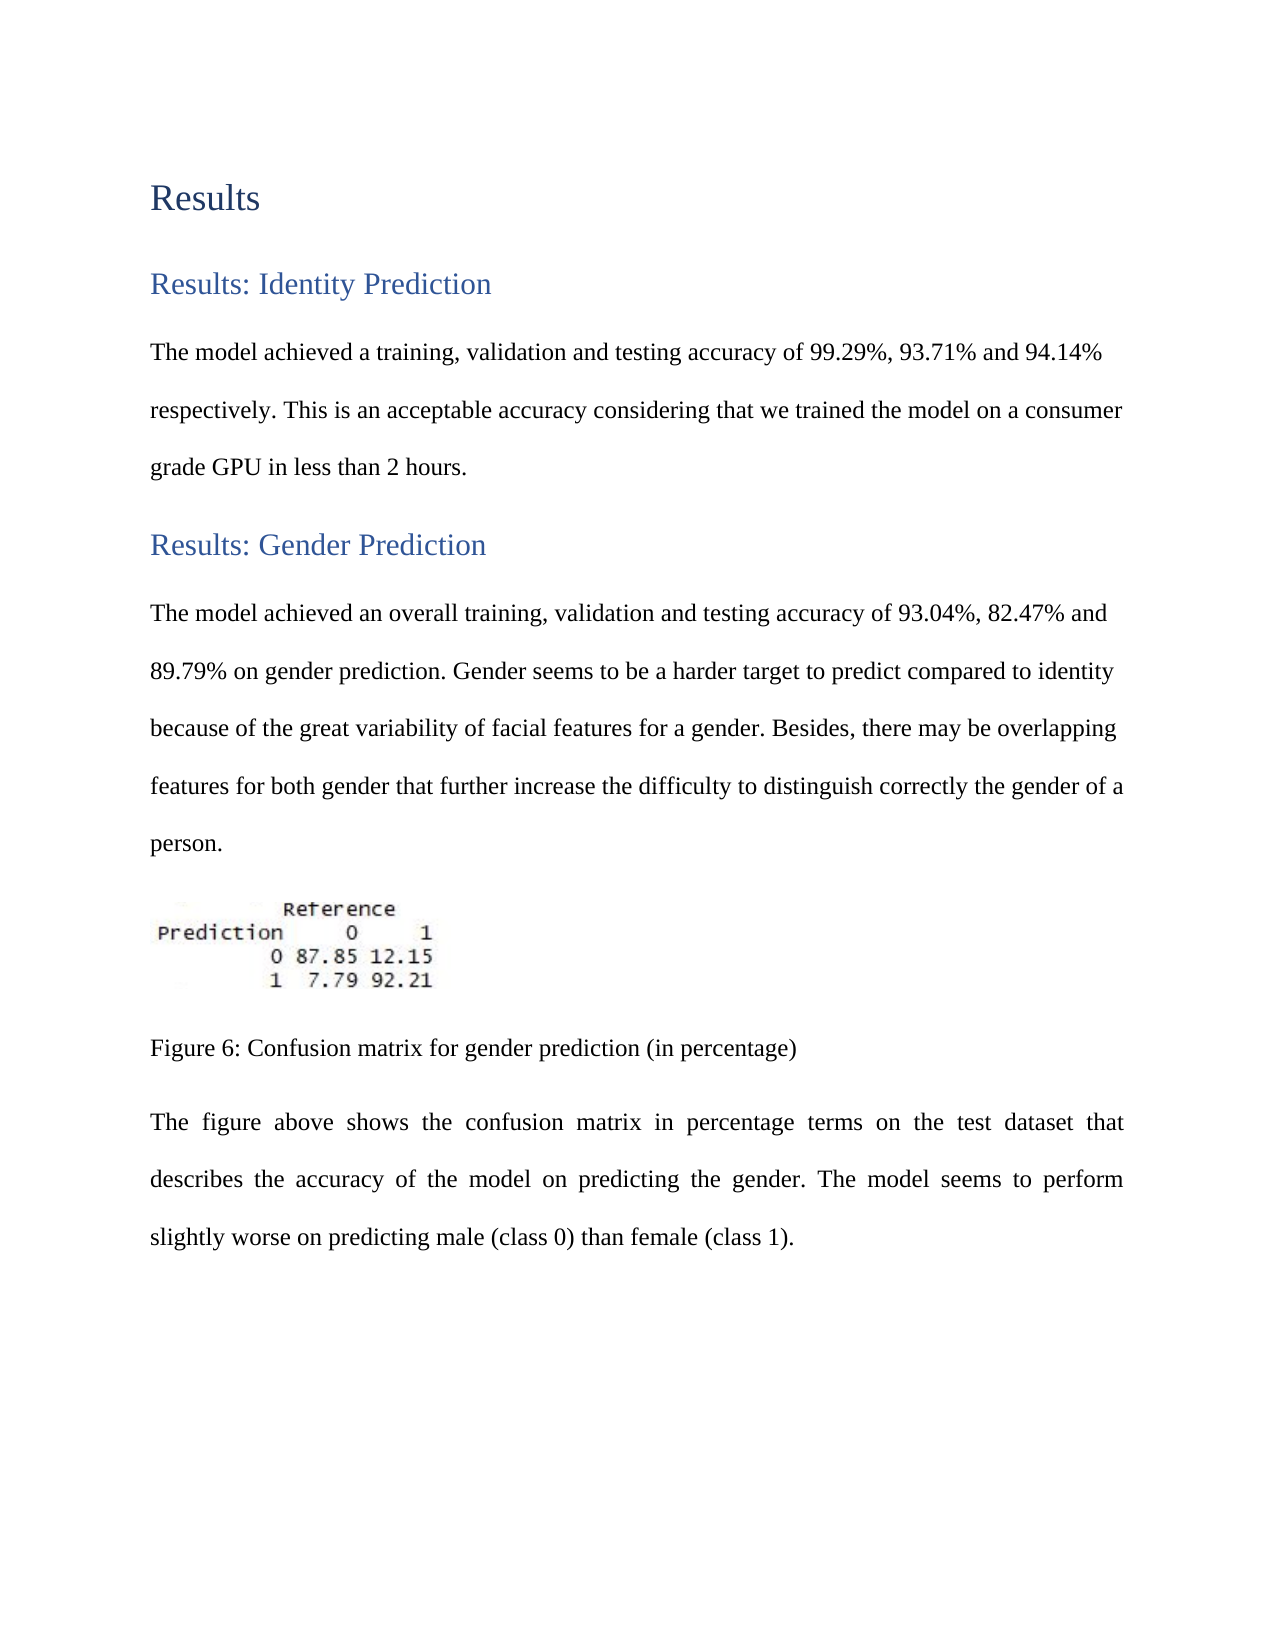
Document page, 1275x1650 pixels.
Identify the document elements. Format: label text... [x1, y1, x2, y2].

text The model achieved a training, validation and testing accuracy of 99.29%, 93.71% and 94.14% respectively. This is an acceptable accuracy considering that we trained the model on a consumer grade GPU in less than 2 hours. [150, 337, 1125, 481]
picture [150, 902, 476, 989]
text The figure above shows the confusion matrix in percentage terms on the test dataset that describes the accuracy of the model on predicting the gender. The model seems to perform slightly worse on predicting male (class 0) than female (class 1). [150, 1107, 1125, 1251]
text Figure 6: Confusion matrix for gender prediction (in percentage) [150, 1033, 1125, 1062]
subtitle Results [150, 175, 1125, 218]
subtitle Results: Identity Prediction [150, 265, 1125, 301]
subtitle Results: Gender Prediction [150, 526, 1125, 562]
text The model achieved an overall training, validation and testing accuracy of 93.04%, 82.47% and 89.79% on gender prediction. Gender seems to be a harder target to predict compared to identity because of the great variability of facial features for a gender. Besides, there may be overlapping features for both gender that further increase the difficulty to distinguish correctly the gender of a person. [150, 598, 1125, 857]
